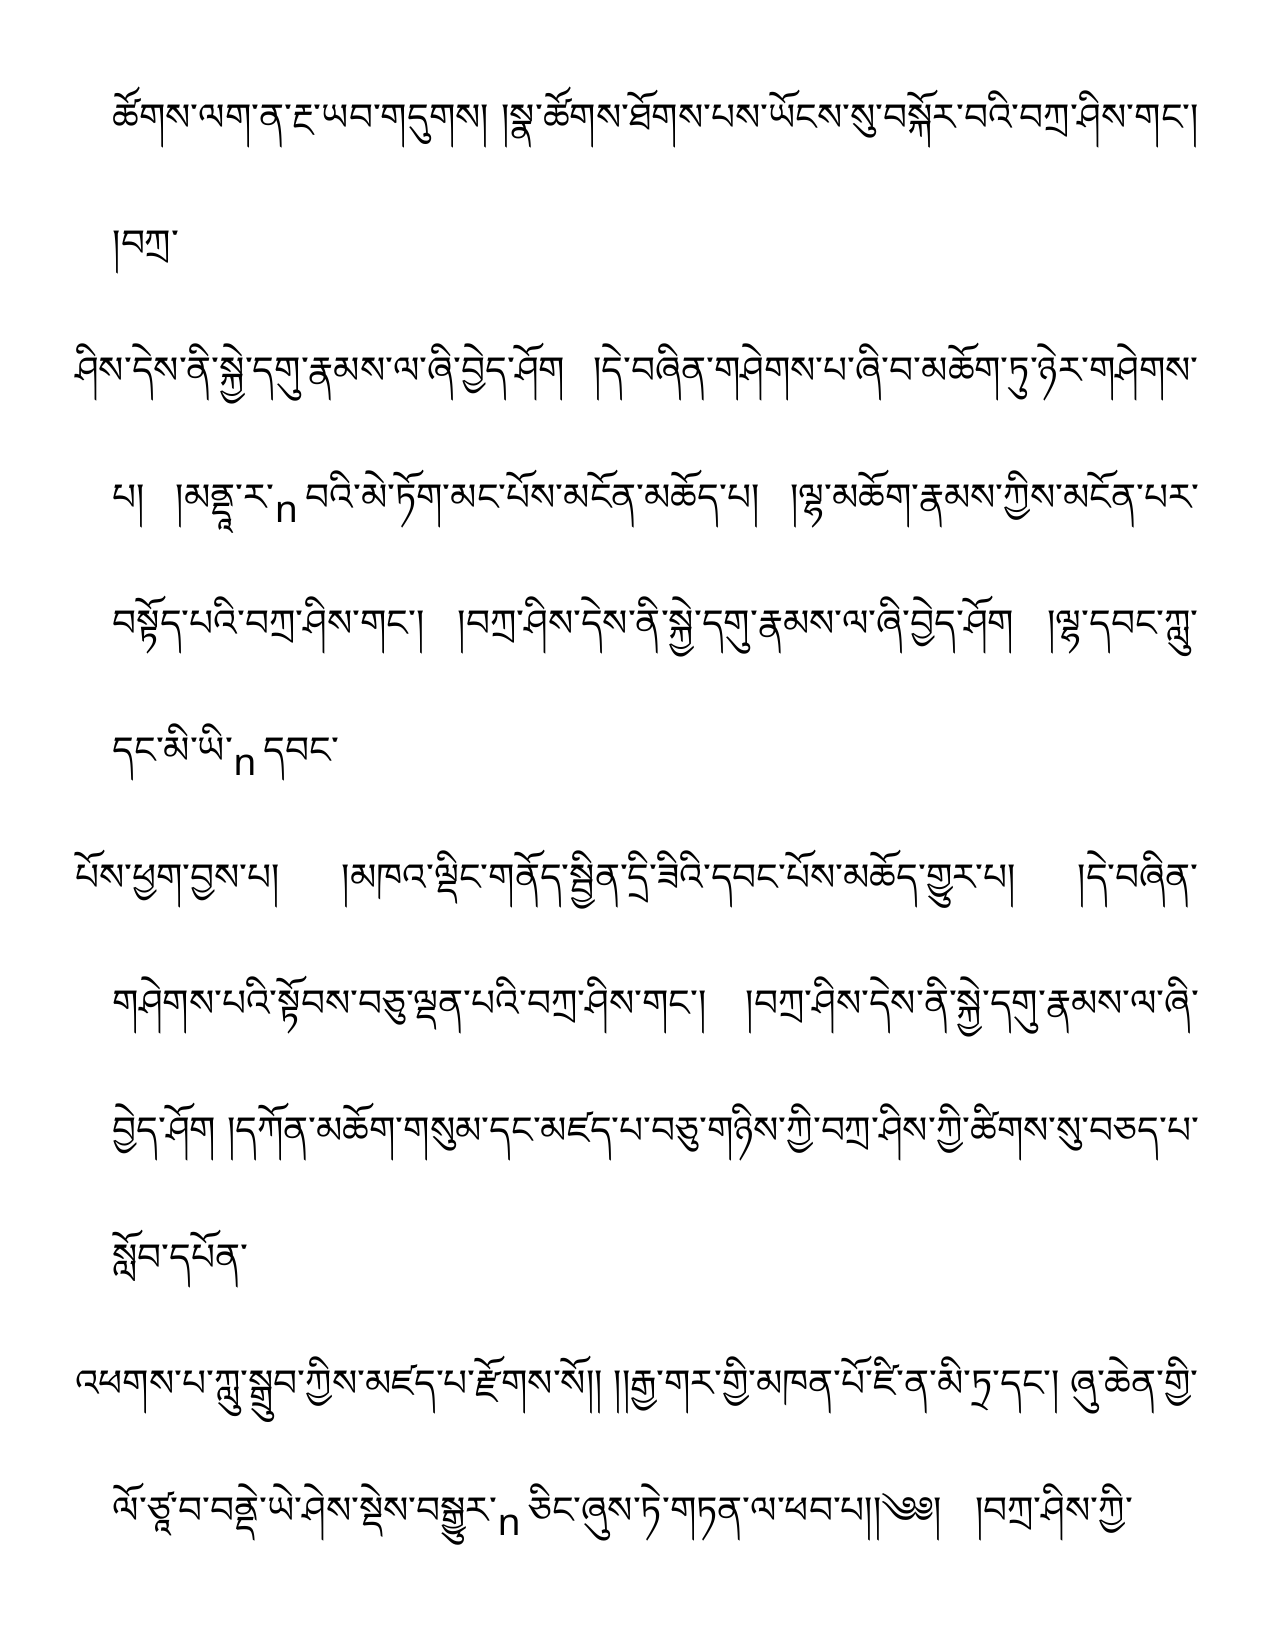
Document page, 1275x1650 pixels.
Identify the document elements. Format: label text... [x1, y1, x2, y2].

text ཤིས་དེས་ནི་སྐྱེ་དགུ་རྣམས་ལ་ཞི་བྱེད་ཤོག །དེ་བཞིན་གཤེགས་པ་ཞི་བ་མཆོག་ཏུ་ཉེར་གཤེགས་པ། །མནྡཱ་ར་nབའི་མེ་ཏོག་མང་པོས་མངོན་མཆོད་པ། །ལྷ་མཆོག་རྣམས་ཀྱིས་མངོན་པར་བསྟོད་པའི་བཀྲ་ཤིས་གང༌། །བཀྲ་ཤིས་དེས་ནི་སྐྱེ་དགུ་རྣམས་ལ་ཞི་བྱེད་ཤོག །ལྷ་དབང་ཀླུ་དང་མི་ཡི་nདབང་ [75, 328, 1200, 814]
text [75, 75, 1200, 307]
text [75, 1342, 1200, 1574]
text པོས་ཕྱག་བྱས་པ། །མཁའ་ལྡིང་གནོད་སྦྱིན་དྲི་ཟིའི་དབང་པོས་མཆོད་གྱུར་པ། །དེ་བཞིན་གཤེགས་པའི་སྟོབས་བཅུ་ལྡན་པའི་བཀྲ་ཤིས་གང༌། །བཀྲ་ཤིས་དེས་ནི་སྐྱེ་དགུ་རྣམས་ལ་ཞི་བྱེད་ཤོག །དཀོན་མཆོག་གསུམ་དང་མཛད་པ་བཅུ་གཉིས་ཀྱི་བཀྲ་ཤིས་ཀྱི་ཚིགས་སུ་བཅད་པ་སློབ་དཔོན་ [75, 835, 1200, 1321]
